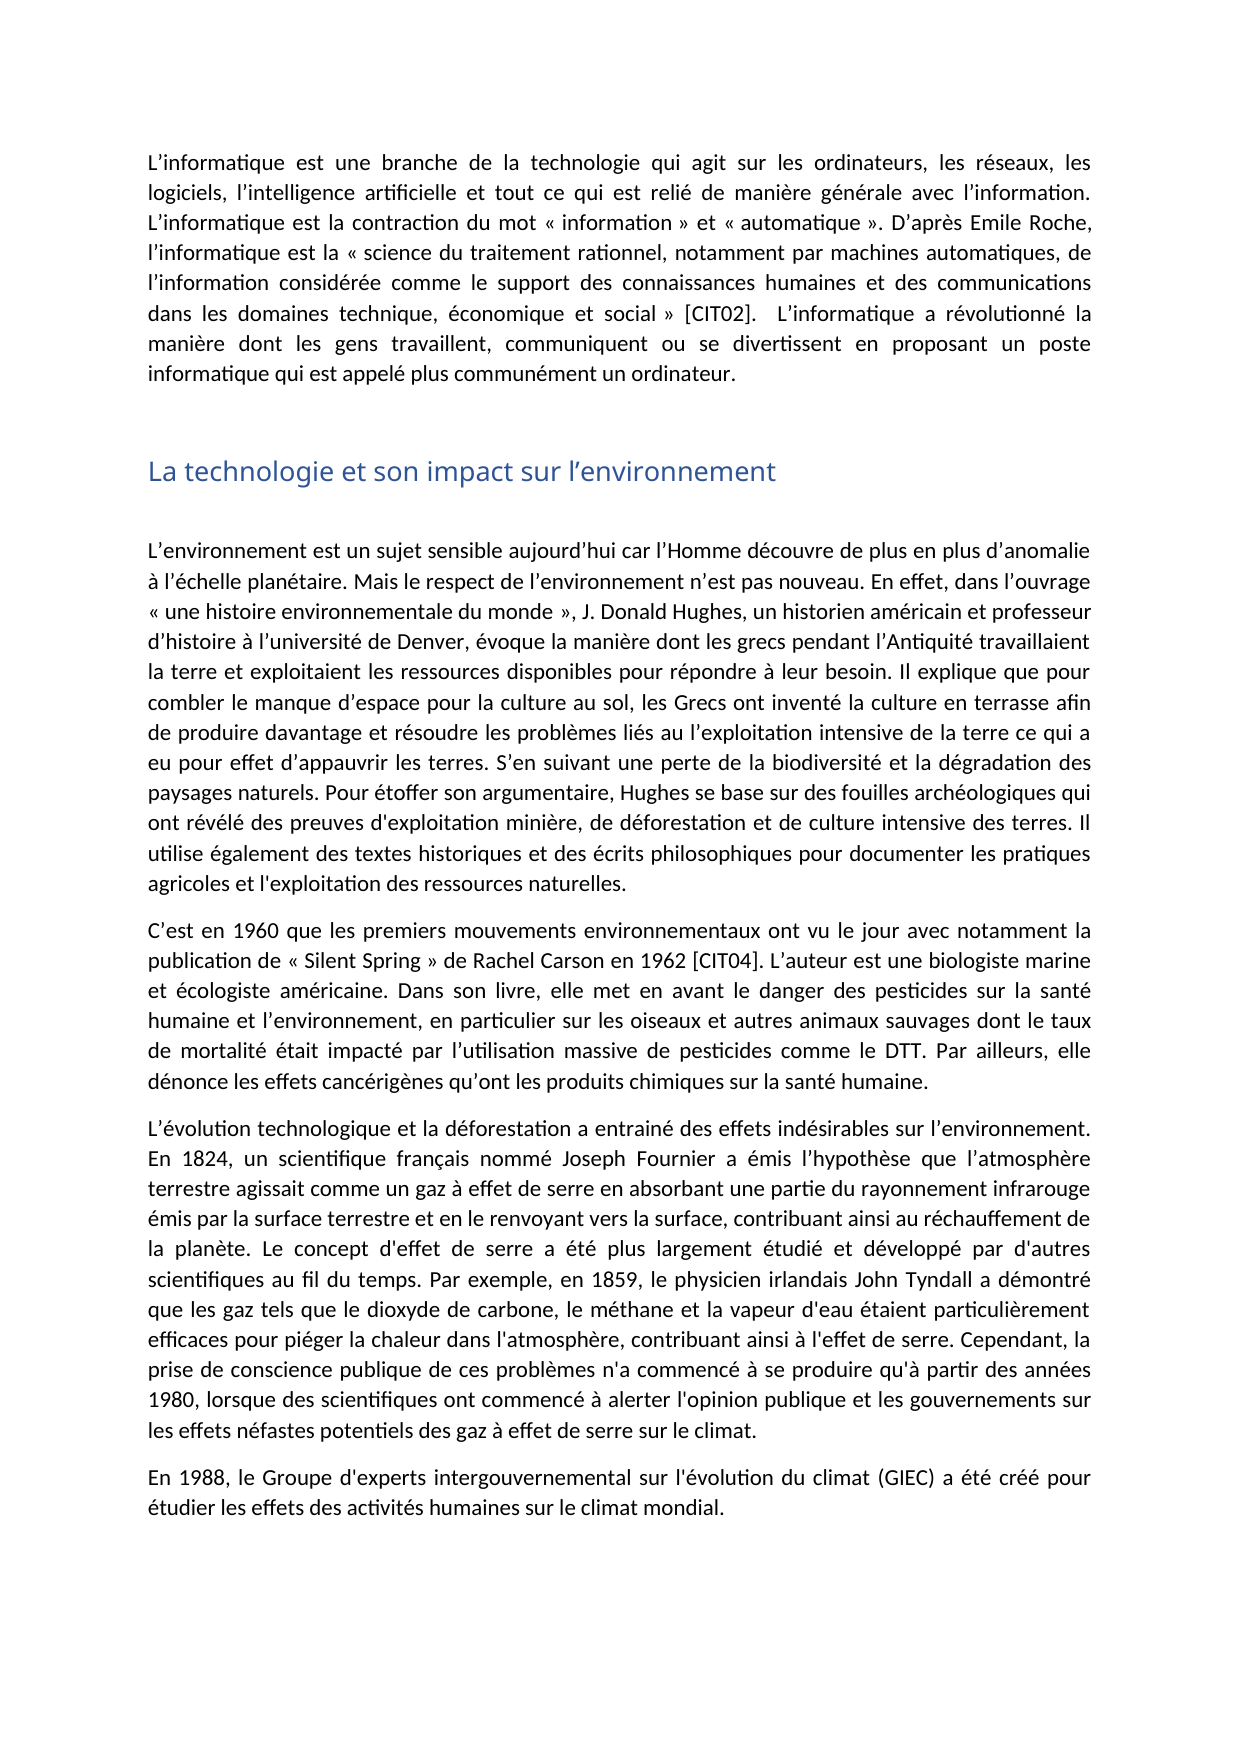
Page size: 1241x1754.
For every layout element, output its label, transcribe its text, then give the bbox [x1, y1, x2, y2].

text En 1988, le Groupe d'experts intergouvernemental sur l'évolution du climat (GIEC) a été créé pour étudier les effets des activités humaines sur le climat mondial. [148, 1463, 1093, 1521]
subtitle La technologie et son impact sur l’environnement [148, 453, 1093, 490]
text L’informatique est une branche de la technologie qui agit sur les ordinateurs, les réseaux, les logiciels, l’intelligence artificielle et tout ce qui est relié de manière générale avec l’information. L’informatique est la contraction du mot « information » et « automatique ». D’après Emile Roche, l’informatique est la « science du traitement rationnel, notamment par machines automatiques, de l’information considérée comme le support des connaissances humaines et des communications dans les domaines technique, économique et social » [CIT02]. L’informatique a révolutionné la manière dont les gens travaillent, communiquent ou se divertissent en proposant un poste informatique qui est appelé plus communément un ordinateur. [148, 148, 1093, 387]
text C’est en 1960 que les premiers mouvements environnementaux ont vu le jour avec notamment la publication de « Silent Spring » de Rachel Carson en 1962 [CIT04]. L’auteur est une biologiste marine et écologiste américaine. Dans son livre, elle met en avant le danger des pesticides sur la santé humaine et l’environnement, en particulier sur les oiseaux et autres animaux sauvages dont le taux de mortalité était impacté par l’utilisation massive de pesticides comme le DTT. Par ailleurs, elle dénonce les effets cancérigènes qu’ont les produits chimiques sur la santé humaine. [148, 916, 1093, 1095]
text L’environnement est un sujet sensible aujourd’hui car l’Homme découvre de plus en plus d’anomalie à l’échelle planétaire. Mais le respect de l’environnement n’est pas nouveau. En effet, dans l’ouvrage « une histoire environnementale du monde », J. Donald Hughes, un historien américain et professeur d’histoire à l’université de Denver, évoque la manière dont les grecs pendant l’Antiquité travaillaient la terre et exploitaient les ressources disponibles pour répondre à leur besoin. Il explique que pour combler le manque d’espace pour la culture au sol, les Grecs ont inventé la culture en terrasse afin de produire davantage et résoudre les problèmes liés au l’exploitation intensive de la terre ce qui a eu pour effet d’appauvrir les terres. S’en suivant une perte de la biodiversité et la dégradation des paysages naturels. Pour étoffer son argumentaire, Hughes se base sur des fouilles archéologiques qui ont révélé des preuves d'exploitation minière, de déforestation et de culture intensive des terres. Il utilise également des textes historiques et des écrits philosophiques pour documenter les pratiques agricoles et l'exploitation des ressources naturelles. [148, 537, 1093, 897]
text L’évolution technologique et la déforestation a entrainé des effets indésirables sur l’environnement. En 1824, un scientifique français nommé Joseph Fournier a émis l’hypothèse que l’atmosphère terrestre agissait comme un gaz à effet de serre en absorbant une partie du rayonnement infrarouge émis par la surface terrestre et en le renvoyant vers la surface, contribuant ainsi au réchauffement de la planète. Le concept d'effet de serre a été plus largement étudié et développé par d'autres scientifiques au fil du temps. Par exemple, en 1859, le physicien irlandais John Tyndall a démontré que les gaz tels que le dioxyde de carbone, le méthane et la vapeur d'eau étaient particulièrement efficaces pour piéger la chaleur dans l'atmosphère, contribuant ainsi à l'effet de serre. Cependant, la prise de conscience publique de ces problèmes n'a commencé à se produire qu'à partir des années 1980, lorsque des scientifiques ont commencé à alerter l'opinion publique et les gouvernements sur les effets néfastes potentiels des gaz à effet de serre sur le climat. [148, 1114, 1093, 1444]
